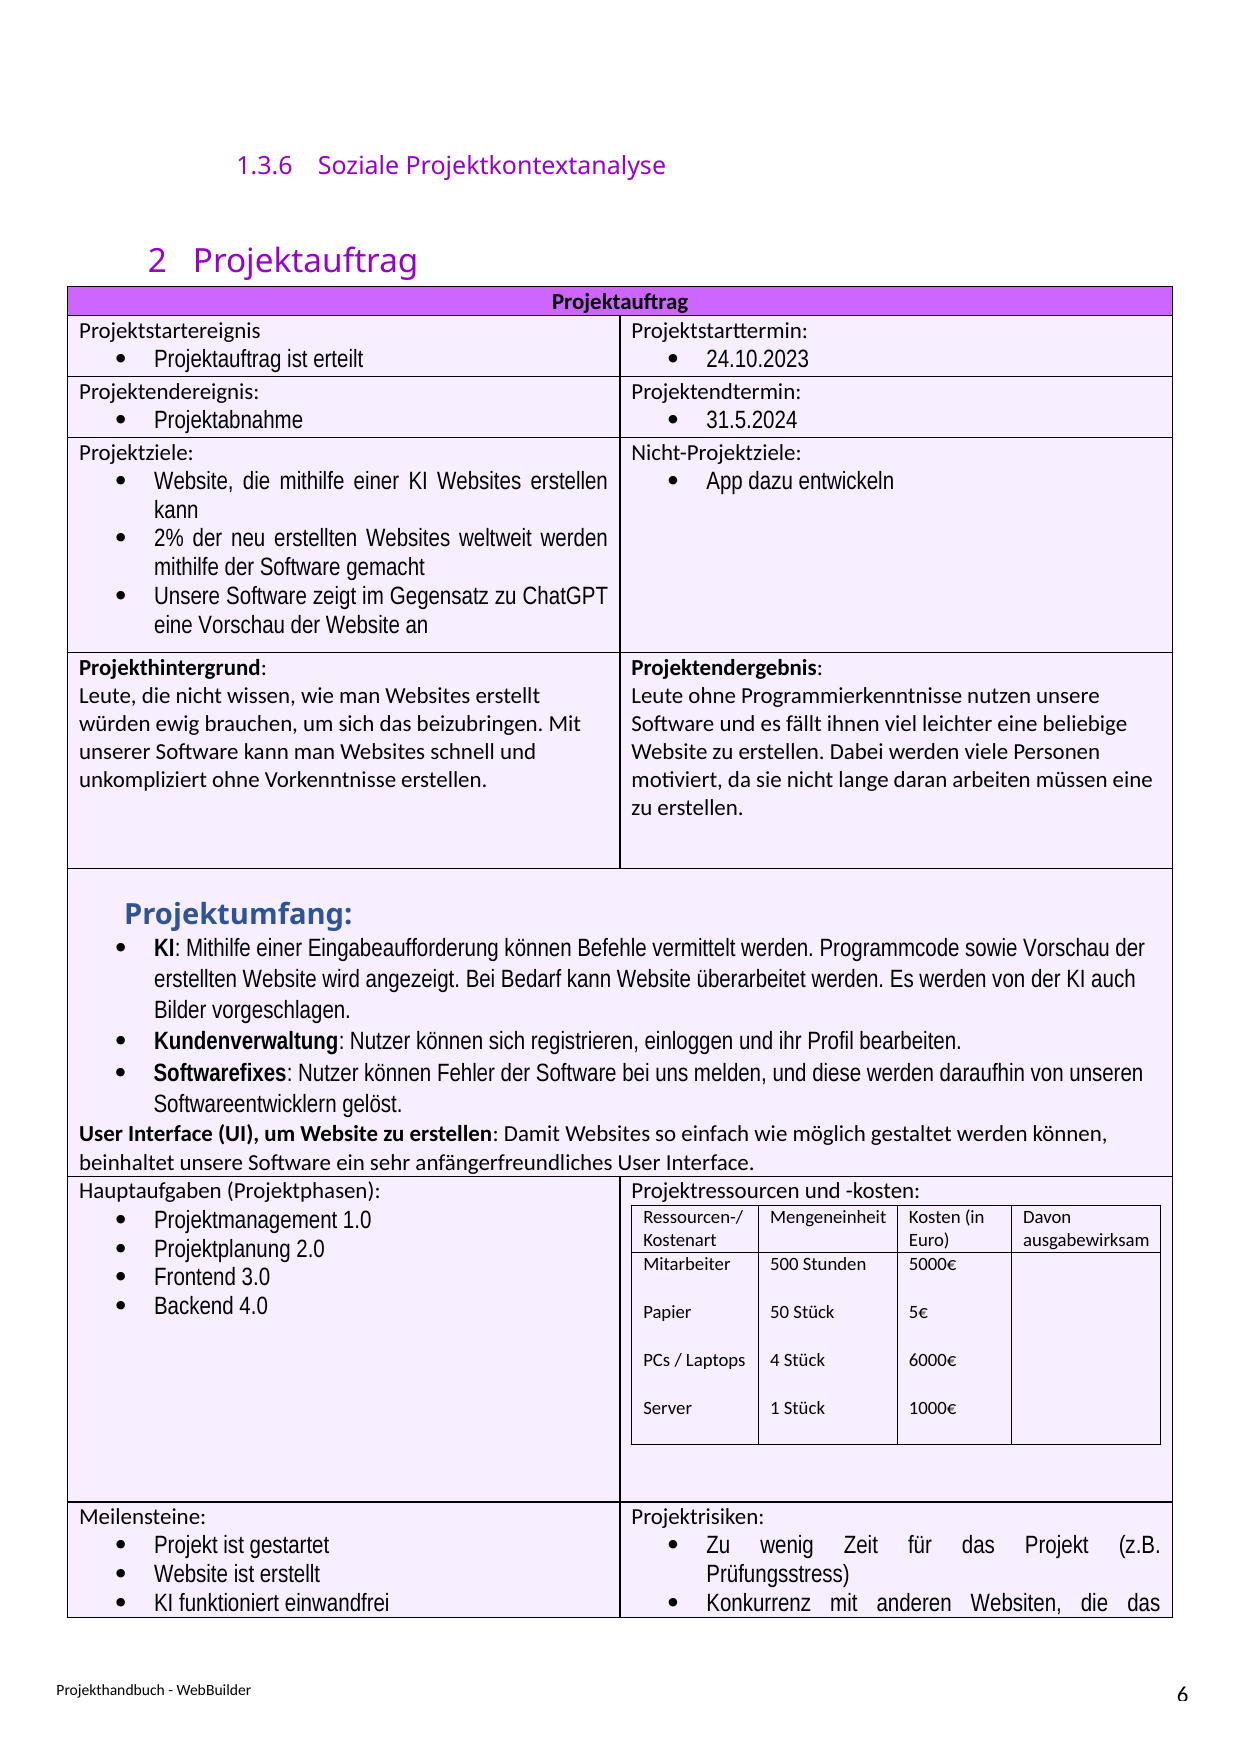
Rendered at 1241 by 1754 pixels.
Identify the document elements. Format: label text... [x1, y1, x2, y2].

table_cell Projektstartereignis Projektauftrag ist erteilt [68, 316, 619, 376]
table_cell Hauptaufgaben (Projektphasen): Projektmanagement 1.0 Projektplanung 2.0 Frontend 3.0 Backend 4.0 [68, 1177, 619, 1501]
table_cell Projektziele: Website, die mithilfe einer KI Websites erstellen kann 2% der neu erstellten Websites weltweit werden mithilfe der Software gemacht Unsere Software zeigt im Gegensatz zu ChatGPT eine Vorschau der Website an [68, 438, 619, 652]
subtitle Projektauftrag [148, 237, 1093, 282]
table_cell Projektstarttermin: 24.10.2023 [621, 316, 1172, 376]
subtitle Soziale Projektkontextanalyse [236, 148, 1093, 182]
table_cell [68, 1503, 619, 1617]
table_cell Projekthintergrund: Leute, die nicht wissen, wie man Websites erstellt würden ewig brauchen, um sich das beizubringen. Mit unserer Software kann man Websites schnell und unkompliziert ohne Vorkenntnisse erstellen. [68, 653, 619, 868]
table_cell Nicht-Projektziele: App dazu entwickeln [621, 438, 1172, 652]
table_cell Projektumfang: KI: Mithilfe einer Eingabeaufforderung können Befehle vermittelt werden. Programmcode sowie Vorschau der erstellten Website wird angezeigt. Bei Bedarf kann Website überarbeitet werden. Es werden von der KI auch Bilder vorgeschlagen. Kundenverwaltung: Nutzer können sich registrieren, einloggen und ihr Profil bearbeiten. Softwarefixes: Nutzer können Fehler der Software bei uns melden, und diese werden daraufhin von unseren Softwareentwicklern gelöst. User Interface (UI), um Website zu erstellen: Damit Websites so einfach wie möglich gestaltet werden können, beinhaltet unsere Software ein sehr anfängerfreundliches User Interface. [68, 869, 1172, 1176]
table_cell Projektressourcen und -kosten: [621, 1177, 1172, 1501]
table_cell Projektendergebnis: Leute ohne Programmierkenntnisse nutzen unsere Software und es fällt ihnen viel leichter eine beliebige Website zu erstellen. Dabei werden viele Personen motiviert, da sie nicht lange daran arbeiten müssen eine zu erstellen. [621, 653, 1172, 868]
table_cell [621, 1503, 1172, 1617]
table_cell Projektendereignis: Projektabnahme [68, 377, 619, 437]
table_header Projektauftrag [68, 287, 1172, 315]
table_cell Projektendtermin: 31.5.2024 [621, 377, 1172, 437]
